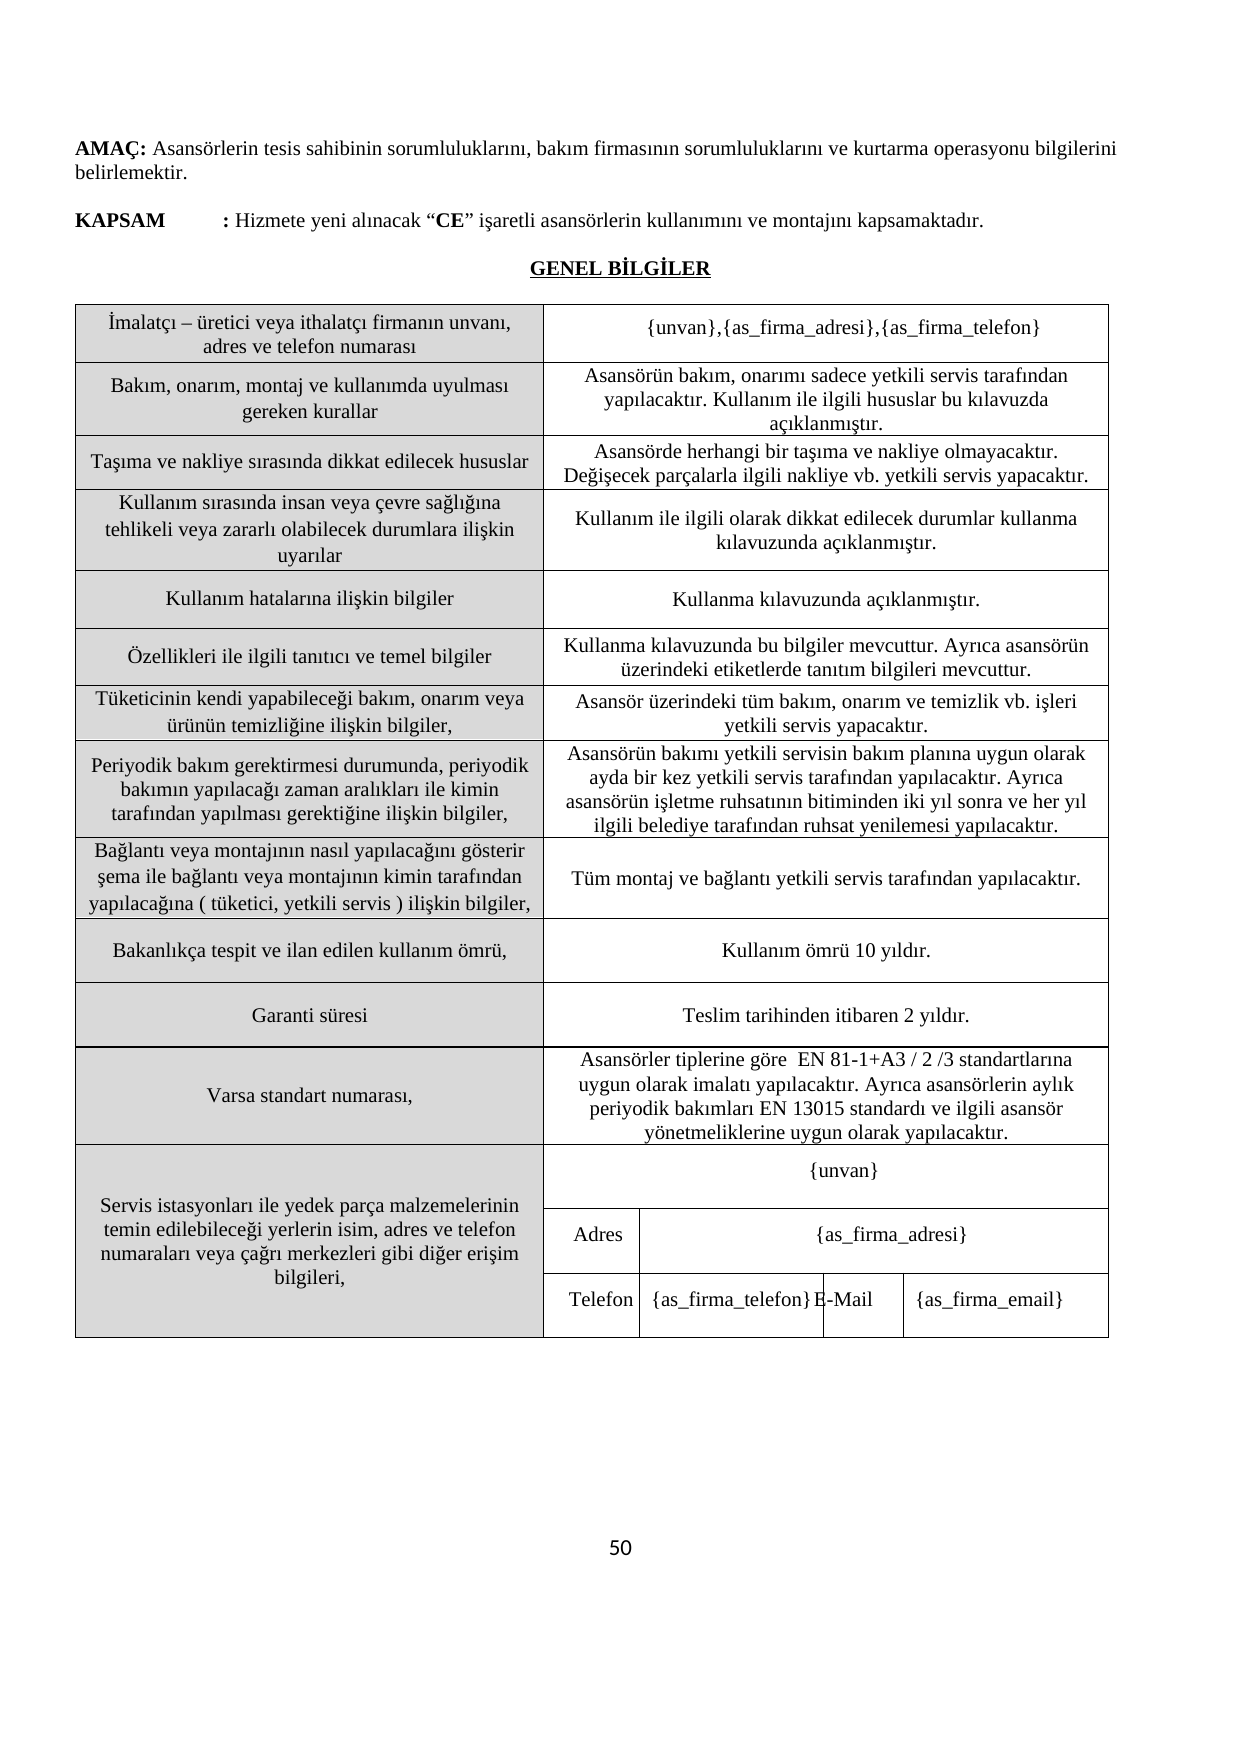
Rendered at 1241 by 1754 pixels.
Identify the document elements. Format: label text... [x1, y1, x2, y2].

text KAPSAM : Hizmete yeni alınacak “CE” işaretli asansörlerin kullanımını ve montajını kapsamaktadır. [75, 208, 1165, 232]
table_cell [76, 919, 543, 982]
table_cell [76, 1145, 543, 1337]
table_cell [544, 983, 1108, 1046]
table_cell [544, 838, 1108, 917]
text AMAÇ: Asansörlerin tesis sahibinin sorumluluklarını, bakım firmasının sorumluluklarını ve kurtarma operasyonu bilgilerini belirlemektir. [75, 136, 1165, 184]
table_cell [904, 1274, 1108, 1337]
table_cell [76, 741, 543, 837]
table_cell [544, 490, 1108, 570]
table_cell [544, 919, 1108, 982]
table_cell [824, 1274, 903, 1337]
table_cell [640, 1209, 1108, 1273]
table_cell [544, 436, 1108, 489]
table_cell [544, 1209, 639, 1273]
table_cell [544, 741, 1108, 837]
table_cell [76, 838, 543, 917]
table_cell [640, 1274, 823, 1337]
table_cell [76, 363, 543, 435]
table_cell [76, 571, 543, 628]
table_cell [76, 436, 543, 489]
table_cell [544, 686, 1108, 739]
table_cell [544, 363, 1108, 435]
text GENEL BİLGİLER [75, 256, 1165, 280]
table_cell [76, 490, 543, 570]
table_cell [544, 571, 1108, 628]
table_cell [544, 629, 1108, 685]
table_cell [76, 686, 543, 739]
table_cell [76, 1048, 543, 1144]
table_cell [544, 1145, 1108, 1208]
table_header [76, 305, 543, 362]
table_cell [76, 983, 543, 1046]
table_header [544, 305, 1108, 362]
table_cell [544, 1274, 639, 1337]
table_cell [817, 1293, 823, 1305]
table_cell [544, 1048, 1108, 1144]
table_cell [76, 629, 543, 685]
